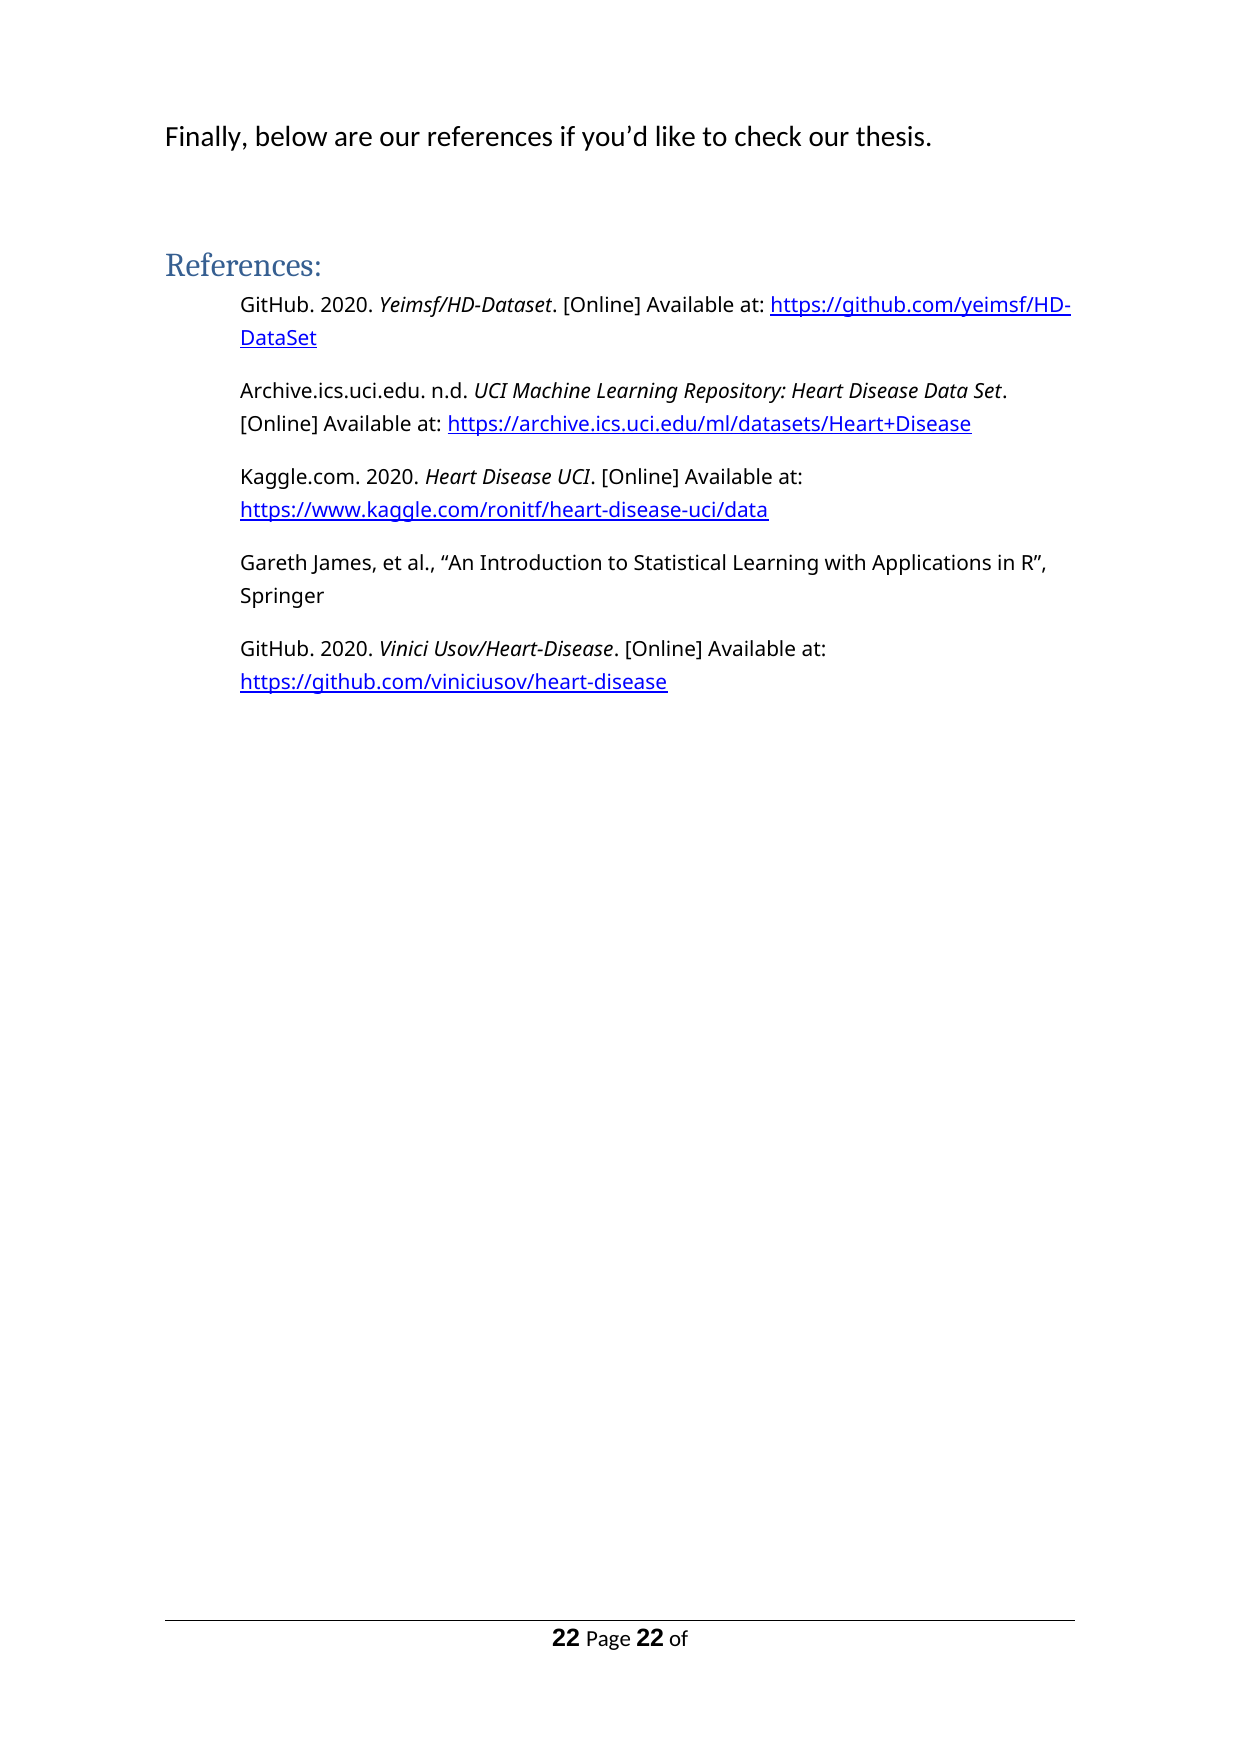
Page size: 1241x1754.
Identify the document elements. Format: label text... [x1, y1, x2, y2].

text Gareth James, et al., “An Introduction to Statistical Learning with Applications in R”, Springer [240, 548, 1075, 609]
subtitle References: [165, 246, 1075, 284]
text GitHub. 2020. Yeimsf/HD-Dataset. [Online] Available at: https://github.com/yeimsf/HD-DataSet [240, 290, 1075, 351]
text Archive.ics.uci.edu. n.d. UCI Machine Learning Repository: Heart Disease Data Set. [Online] Available at: https://archive.ics.uci.edu/ml/datasets/Heart+Disease [240, 376, 1075, 437]
text Finally, below are our references if you’d like to check our thesis. [165, 118, 1075, 154]
text Kaggle.com. 2020. Heart Disease UCI. [Online] Available at: https://www.kaggle.com/ronitf/heart-disease-uci/data [240, 462, 1075, 523]
text GitHub. 2020. Vinici Usov/Heart-Disease. [Online] Available at: https://github.com/viniciusov/heart-disease [240, 634, 1075, 696]
